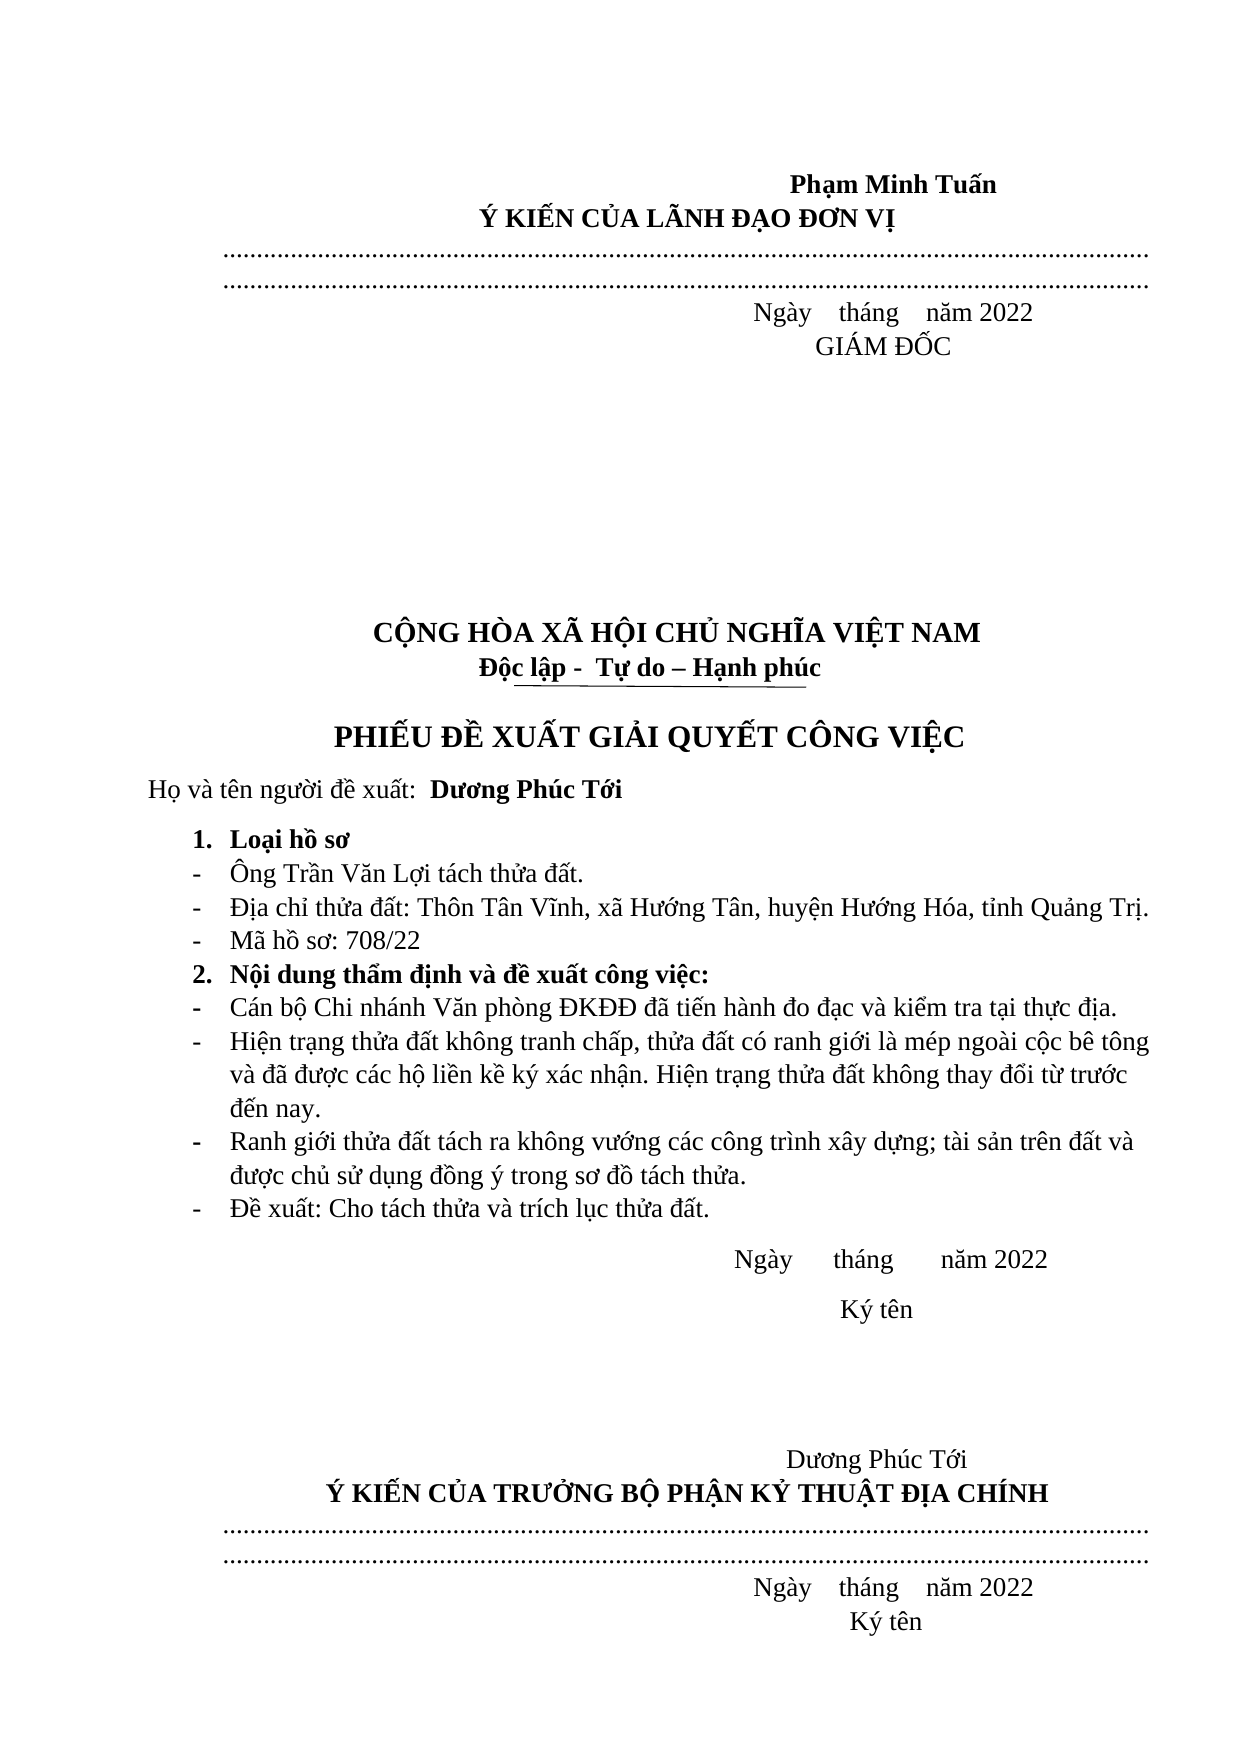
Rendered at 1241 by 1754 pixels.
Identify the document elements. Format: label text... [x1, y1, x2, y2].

list Ông Trần Văn Lợi tách thửa đất. [192, 857, 1152, 888]
list Ký tên [223, 1605, 1152, 1636]
list Đề xuất: Cho tách thửa và trích lục thửa đất. [192, 1193, 1152, 1224]
list Nội dung thẩm định và đề xuất công việc: [192, 958, 1152, 989]
list Cán bộ Chi nhánh Văn phòng ĐKĐĐ đã tiến hành đo đạc và kiểm tra tại thực địa. [192, 991, 1152, 1022]
list Ký tên [823, 1293, 930, 1324]
list Ý KIẾN CỦA LÃNH ĐẠO ĐƠN VỊ [223, 202, 1152, 233]
list Ngày tháng năm 2022 [223, 1572, 1033, 1603]
list Mã hồ sơ: 708/22 [192, 924, 1152, 955]
text PHIẾU ĐỀ XUẤT GIẢI QUYẾT CÔNG VIỆC [148, 718, 1152, 754]
list Ý KIẾN CỦA TRƯỞNG BỘ PHẬN KỶ THUẬT ĐỊA CHÍNH [223, 1477, 1152, 1508]
list Phạm Minh Tuấn [223, 168, 1152, 199]
list Dương Phúc Tới [223, 1444, 1152, 1475]
text Độc lập - Tự do – Hạnh phúc [148, 651, 1152, 682]
list Ngày tháng năm 2022 [223, 296, 1033, 327]
list GIÁM ĐỐC [223, 330, 1152, 394]
text CỘNG HÒA XÃ HỘI CHỦ NGHĨA VIỆT NAM [298, 615, 1152, 648]
list Hiện trạng thửa đất không tranh chấp, thửa đất có ranh giới là mép ngoài cộc bê tông và đã được các hộ liền kề ký xác nhận. Hiện trạng thửa đất không thay đổi từ trước đến nay. [192, 1025, 1152, 1123]
list Địa chỉ thửa đất: Thôn Tân Vĩnh, xã Hướng Tân, huyện Hướng Hóa, tỉnh Quảng Trị. [192, 891, 1152, 922]
list Ranh giới thửa đất tách ra không vướng các công trình xây dựng; tài sản trên đất và được chủ sử dụng đồng ý trong sơ đồ tách thửa. [192, 1126, 1152, 1190]
list Loại hồ sơ [192, 824, 1152, 855]
text Ngày tháng năm 2022 [192, 1243, 1048, 1274]
text Họ và tên người đề xuất: Dương Phúc Tới [148, 773, 1152, 804]
